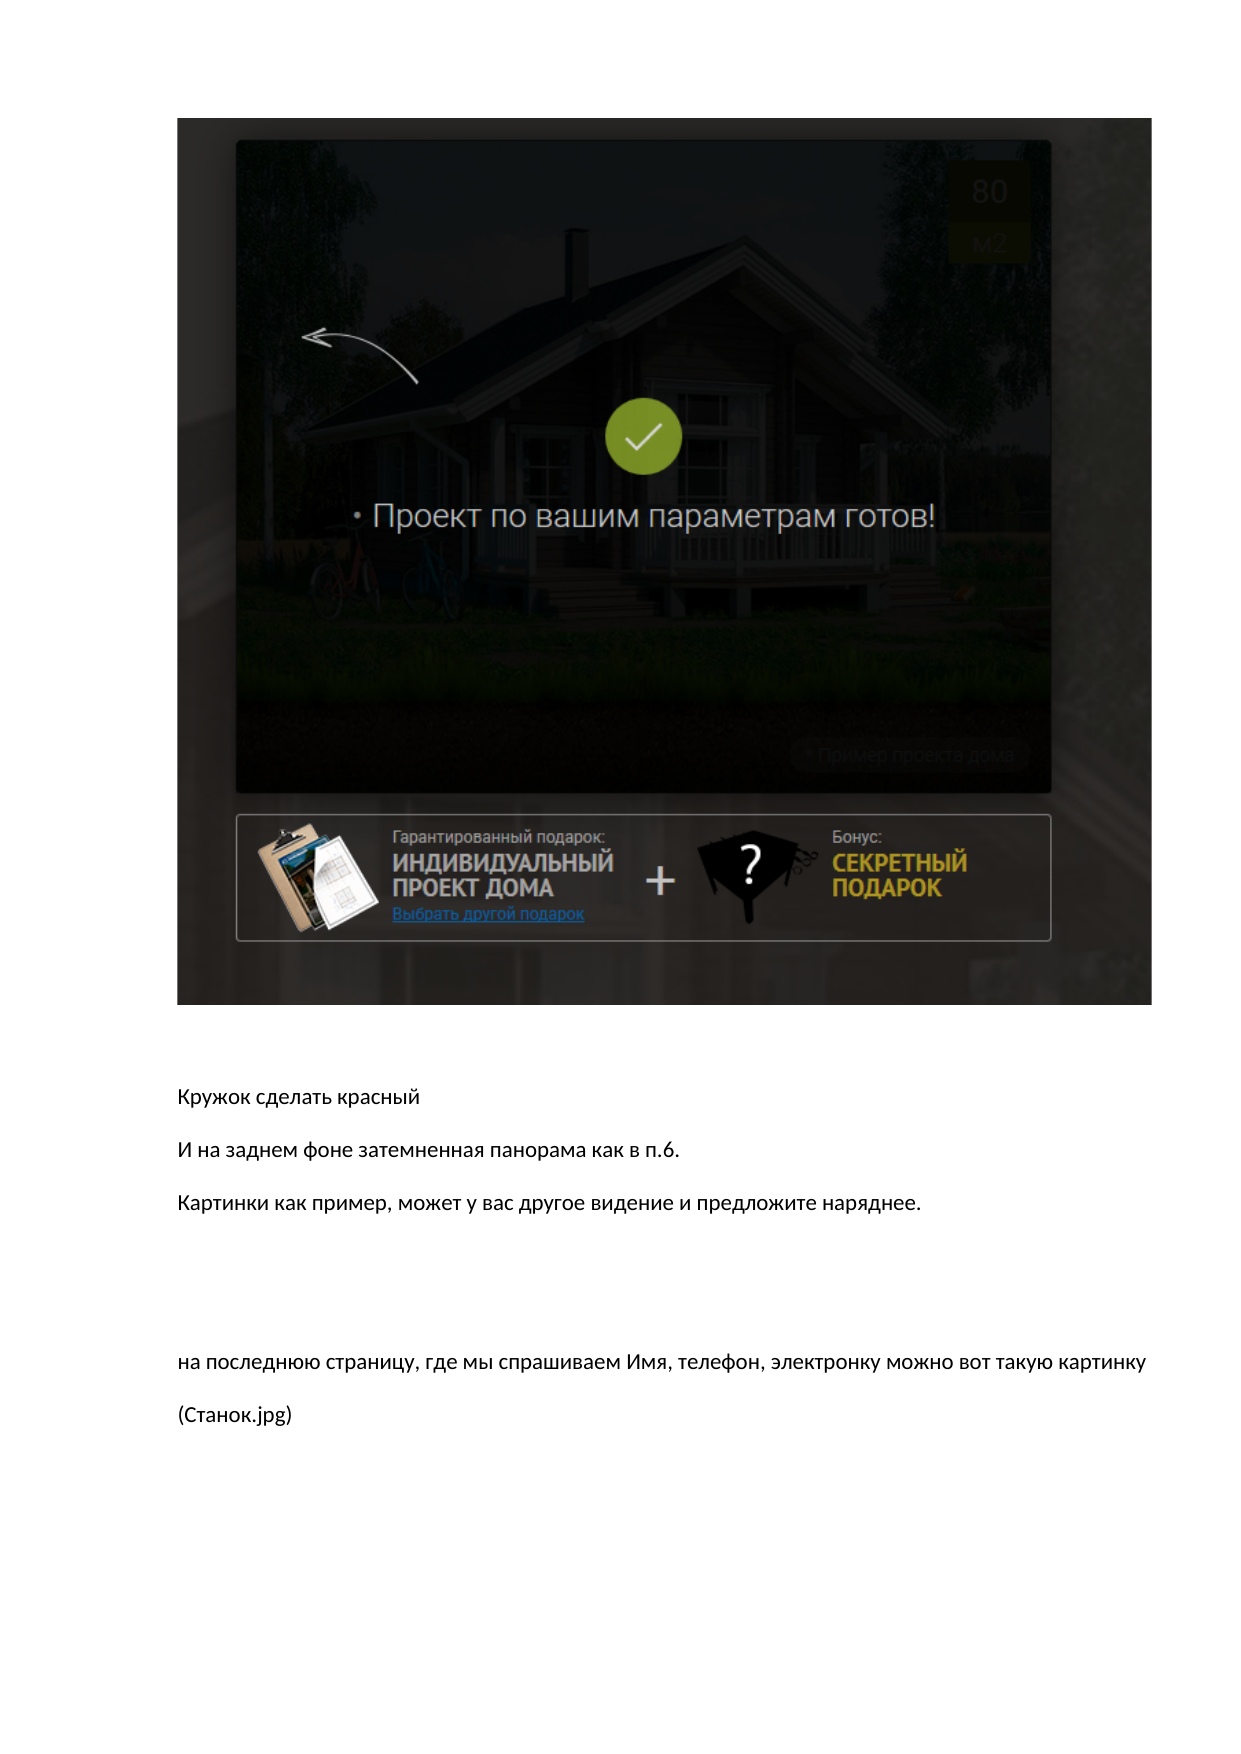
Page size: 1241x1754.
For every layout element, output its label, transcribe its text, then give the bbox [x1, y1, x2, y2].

text Кружок сделать красный [177, 1082, 1152, 1110]
text (Станок.jpg) [177, 1401, 1152, 1428]
text на последнюю страницу, где мы спрашиваем Имя, телефон, электронку можно вот такую картинку [177, 1347, 1152, 1376]
text И на заднем фоне затемненная панорама как в п.6. [177, 1135, 1152, 1163]
text Картинки как пример, может у вас другое видение и предложите наряднее. [177, 1188, 1152, 1216]
picture [177, 118, 1152, 1005]
